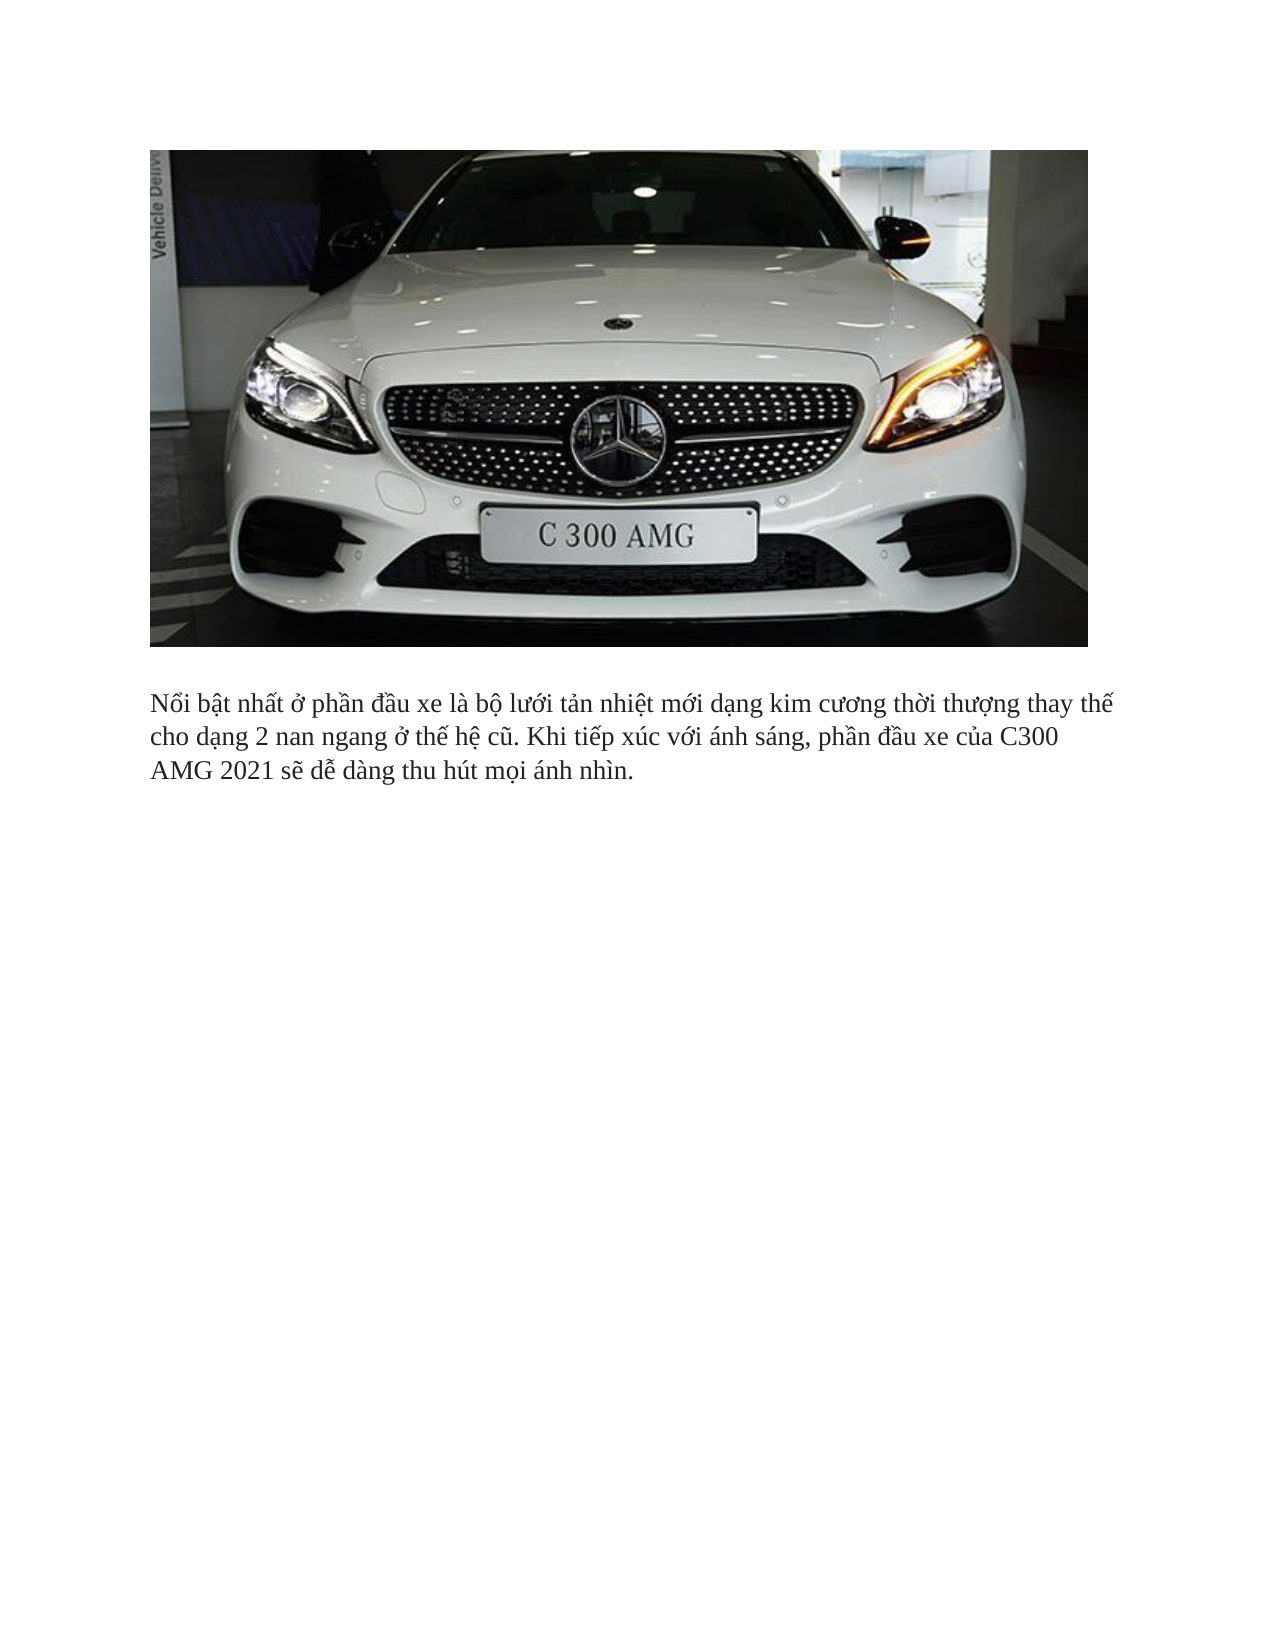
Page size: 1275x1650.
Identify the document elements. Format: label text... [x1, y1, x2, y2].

subtitle Nổi bật nhất ở phần đầu xe là bộ lưới tản nhiệt mới dạng kim cương thời thượng thay thế cho dạng 2 nan ngang ở thế hệ cũ. Khi tiếp xúc với ánh sáng, phần đầu xe của C300 AMG 2021 sẽ dễ dàng thu hút mọi ánh nhìn. [150, 687, 1125, 785]
picture [150, 150, 1088, 647]
